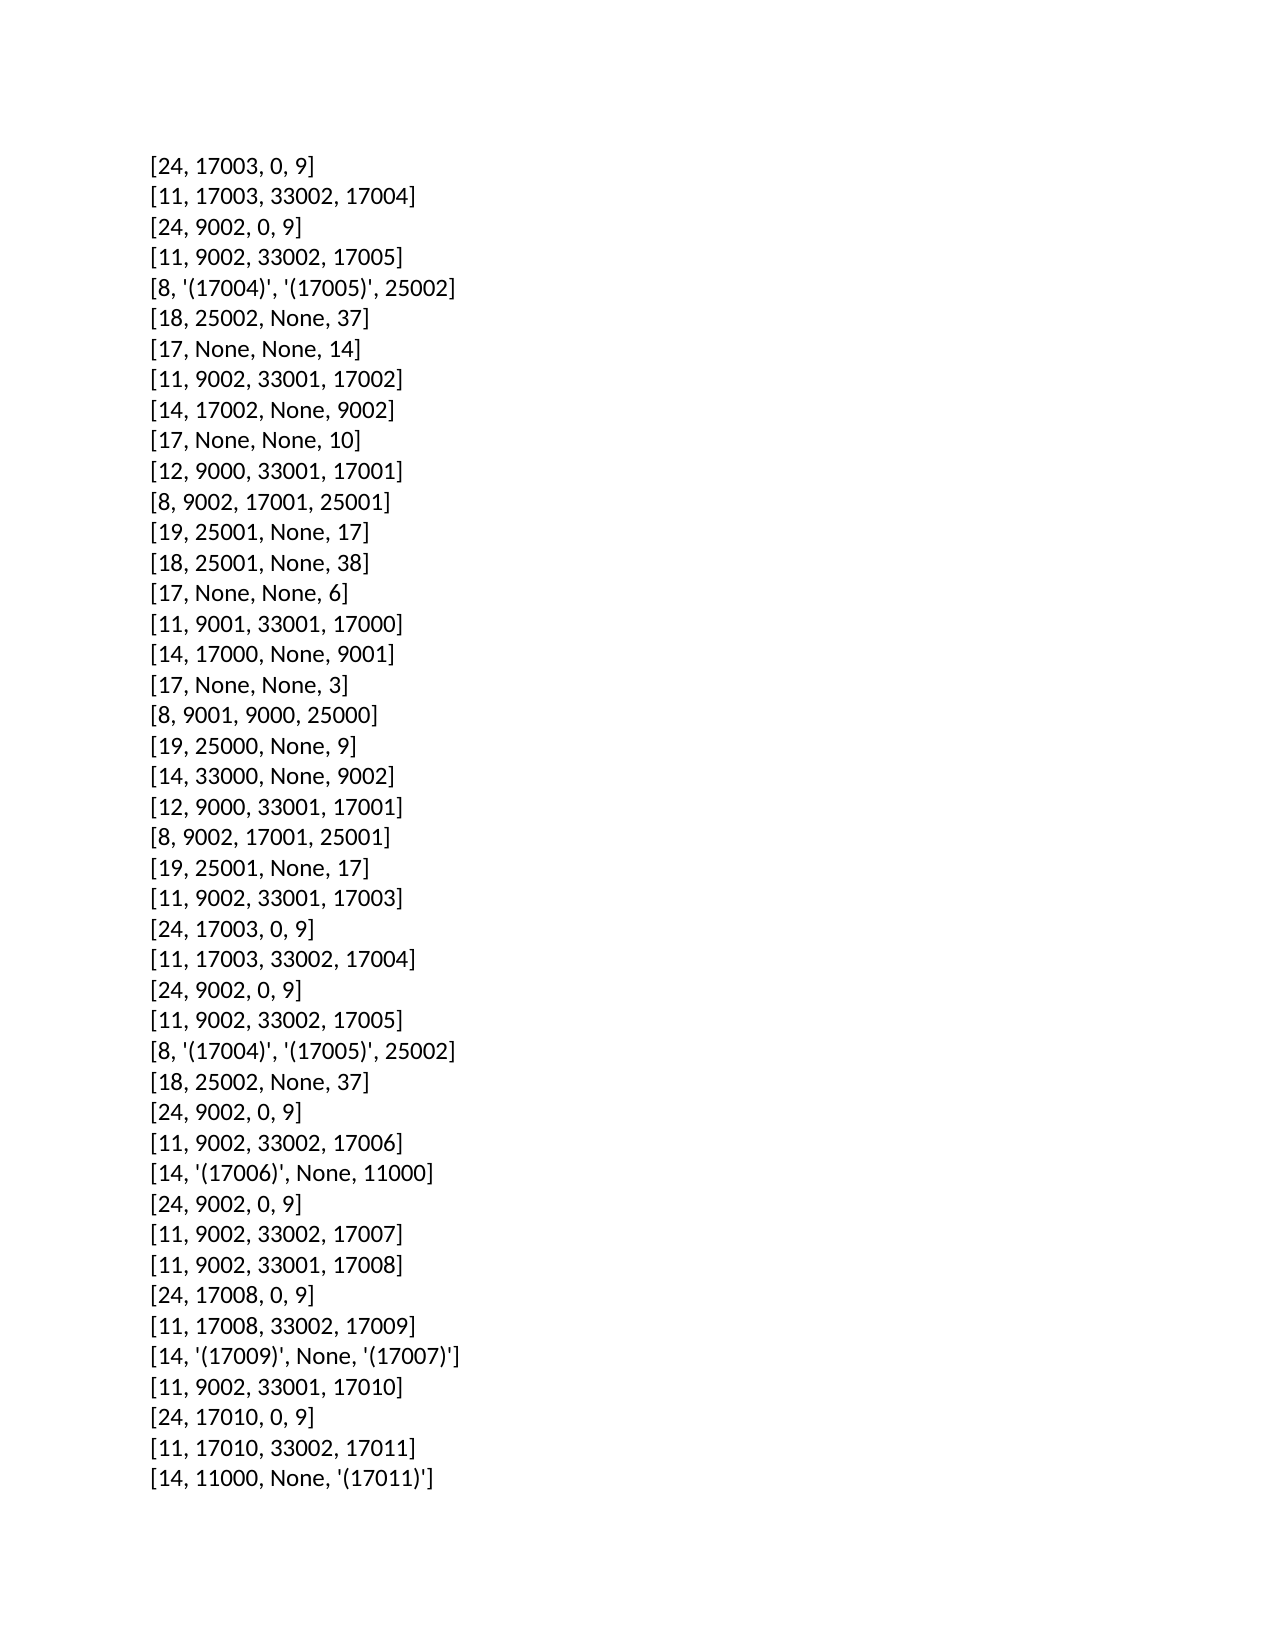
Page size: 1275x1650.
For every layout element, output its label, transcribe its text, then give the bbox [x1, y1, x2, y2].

text [17, None, None, 10] [150, 425, 1125, 455]
text [11, 9002, 33001, 17010] [150, 1371, 1125, 1401]
text [11, 17008, 33002, 17009] [150, 1310, 1125, 1340]
text [19, 25000, None, 9] [150, 730, 1125, 760]
text [17, None, None, 6] [150, 577, 1125, 608]
text [8, '(17004)', '(17005)', 25002] [150, 1035, 1125, 1066]
text [17, None, None, 14] [150, 333, 1125, 364]
text [11, 9002, 33002, 17005] [150, 242, 1125, 272]
text [11, 9002, 33002, 17006] [150, 1127, 1125, 1157]
text [11, 17003, 33002, 17004] [150, 943, 1125, 974]
text [14, 11000, None, '(17011)'] [150, 1462, 1125, 1493]
text [8, 9002, 17001, 25001] [150, 486, 1125, 516]
text [11, 9002, 33002, 17007] [150, 1218, 1125, 1249]
text [8, 9002, 17001, 25001] [150, 821, 1125, 852]
text [11, 9002, 33001, 17003] [150, 882, 1125, 913]
text [11, 9002, 33001, 17008] [150, 1249, 1125, 1279]
text [12, 9000, 33001, 17001] [150, 455, 1125, 486]
text [24, 17003, 0, 9] [150, 913, 1125, 943]
text [8, 9001, 9000, 25000] [150, 699, 1125, 730]
text [12, 9000, 33001, 17001] [150, 791, 1125, 821]
text [14, 33000, None, 9002] [150, 760, 1125, 791]
text [24, 9002, 0, 9] [150, 1096, 1125, 1127]
text [18, 25002, None, 37] [150, 303, 1125, 333]
text [11, 9002, 33002, 17005] [150, 1004, 1125, 1035]
text [19, 25001, None, 17] [150, 852, 1125, 882]
text [24, 17003, 0, 9] [150, 150, 1125, 181]
text [11, 9001, 33001, 17000] [150, 608, 1125, 638]
text [14, '(17009)', None, '(17007)'] [150, 1340, 1125, 1371]
text [8, '(17004)', '(17005)', 25002] [150, 272, 1125, 303]
text [11, 9002, 33001, 17002] [150, 364, 1125, 394]
text [24, 9002, 0, 9] [150, 211, 1125, 242]
text [11, 17003, 33002, 17004] [150, 181, 1125, 211]
text [24, 17008, 0, 9] [150, 1279, 1125, 1310]
text [24, 17010, 0, 9] [150, 1401, 1125, 1432]
text [24, 9002, 0, 9] [150, 1188, 1125, 1218]
text [18, 25001, None, 38] [150, 547, 1125, 577]
text [14, '(17006)', None, 11000] [150, 1157, 1125, 1188]
text [18, 25002, None, 37] [150, 1066, 1125, 1096]
text [19, 25001, None, 17] [150, 516, 1125, 547]
text [14, 17002, None, 9002] [150, 394, 1125, 425]
text [24, 9002, 0, 9] [150, 974, 1125, 1004]
text [17, None, None, 3] [150, 669, 1125, 699]
text [14, 17000, None, 9001] [150, 638, 1125, 669]
text [11, 17010, 33002, 17011] [150, 1432, 1125, 1462]
